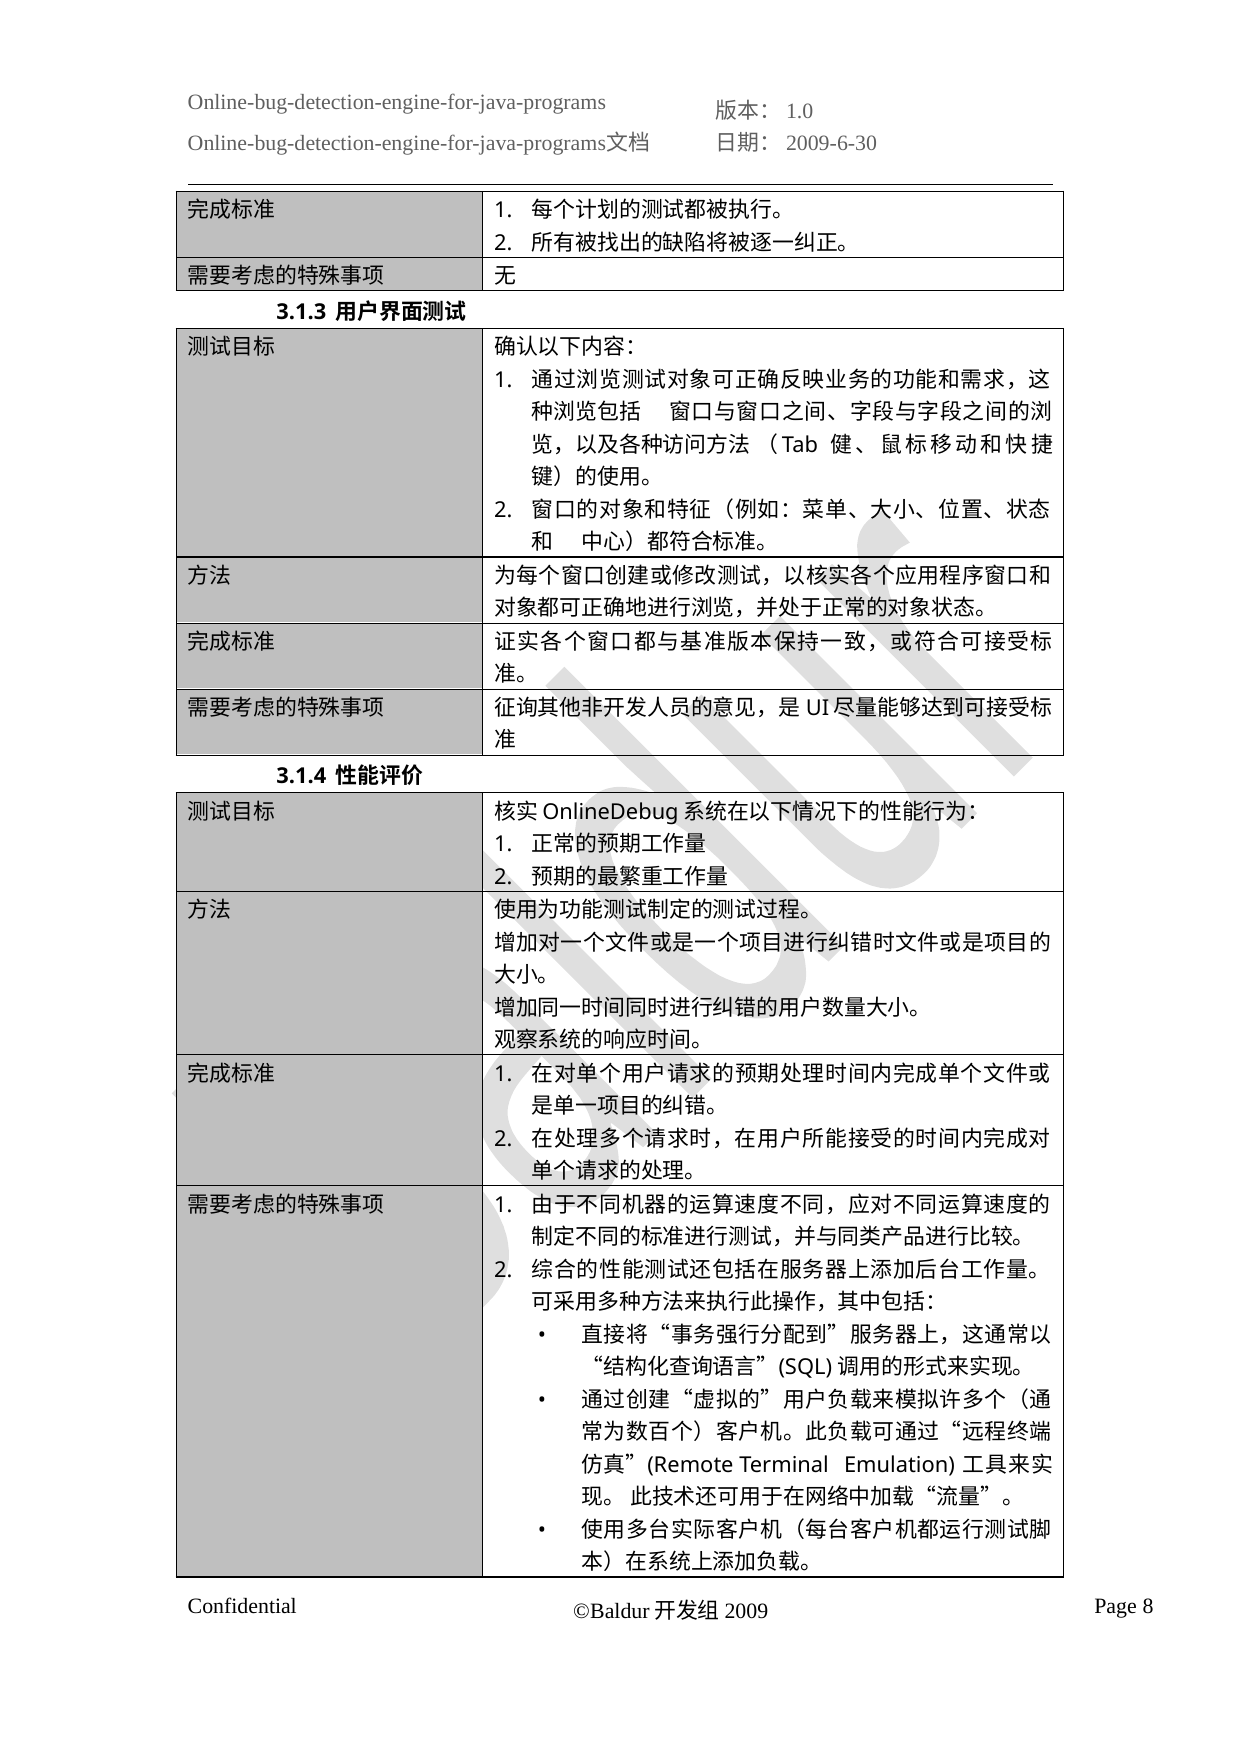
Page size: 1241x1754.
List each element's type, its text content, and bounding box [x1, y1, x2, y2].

table_header 测试目标 [177, 329, 482, 556]
table_cell 证实各个窗口都与基准版本保持一致，或符合可接受标准。 [483, 624, 1063, 688]
table_cell 完成标准 [177, 192, 482, 257]
subtitle 用户界面测试 [276, 293, 1053, 326]
table_header 核实OnlineDebug系统在以下情况下的性能行为： 正常的预期工作量 预期的最繁重工作量 [483, 793, 1063, 891]
table_cell 方法 [177, 558, 482, 622]
table_header 确认以下内容： 通过浏览测试对象可正确反映业务的功能和需求，这种浏览包括 窗口与窗口之间、字段与字段之间的浏览，以及各种访问方法 （Tab 健、鼠标移动和快捷键）的使用。 窗口的对象和特征（例如：菜单、大小、位置、状态和 中心）都符合标准。 [483, 329, 1063, 556]
table_cell 方法 [177, 892, 482, 1054]
table_cell 完成标准 [177, 624, 482, 688]
table_cell 在对单个用户请求的预期处理时间内完成单个文件或是单一项目的纠错。 在处理多个请求时，在用户所能接受的时间内完成对单个请求的处理。 [483, 1055, 1063, 1185]
table_cell 无 [483, 258, 1063, 290]
table_cell 使用为功能测试制定的测试过程。 增加对一个文件或是一个项目进行纠错时文件或是项目的大小。 增加同一时间同时进行纠错的用户数量大小。 观察系统的响应时间。 [483, 892, 1063, 1054]
table_cell 需要考虑的特殊事项 [177, 690, 482, 754]
table_cell 需要考虑的特殊事项 [177, 258, 482, 290]
subtitle 性能评价 [276, 758, 1053, 790]
table_cell 为每个窗口创建或修改测试，以核实各个应用程序窗口和对象都可正确地进行浏览，并处于正常的对象状态。 [483, 558, 1063, 622]
table_cell 需要考虑的特殊事项 [177, 1186, 482, 1576]
table_cell 征询其他非开发人员的意见，是UI尽量能够达到可接受标准 [483, 690, 1063, 754]
table_cell 由于不同机器的运算速度不同，应对不同运算速度的制定不同的标准进行测试，并与同类产品进行比较。 综合的性能测试还包括在服务器上添加后台工作量。 可采用多种方法来执行此操作，其中包括： 直接将“事务强行分配到”服务器上，这通常以“结构化查询语言”(SQL) 调用的形式来实现。 通过创建“虚拟的”用户负载来模拟许多个（通常为数百个）客户机。此负载可通过“远程终端仿真”(Remote Terminal Emulation) 工具来实现。 此技术还可用于在网络中加载“流量”。 使用多台实际客户机（每台客户机都运行测试脚本）在系统上添加负载。 [483, 1186, 1063, 1576]
table_header 测试目标 [177, 793, 482, 891]
table_cell 每个计划的测试都被执行。 所有被找出的缺陷将被逐一纠正。 [483, 192, 1063, 257]
table_cell 完成标准 [177, 1055, 482, 1185]
